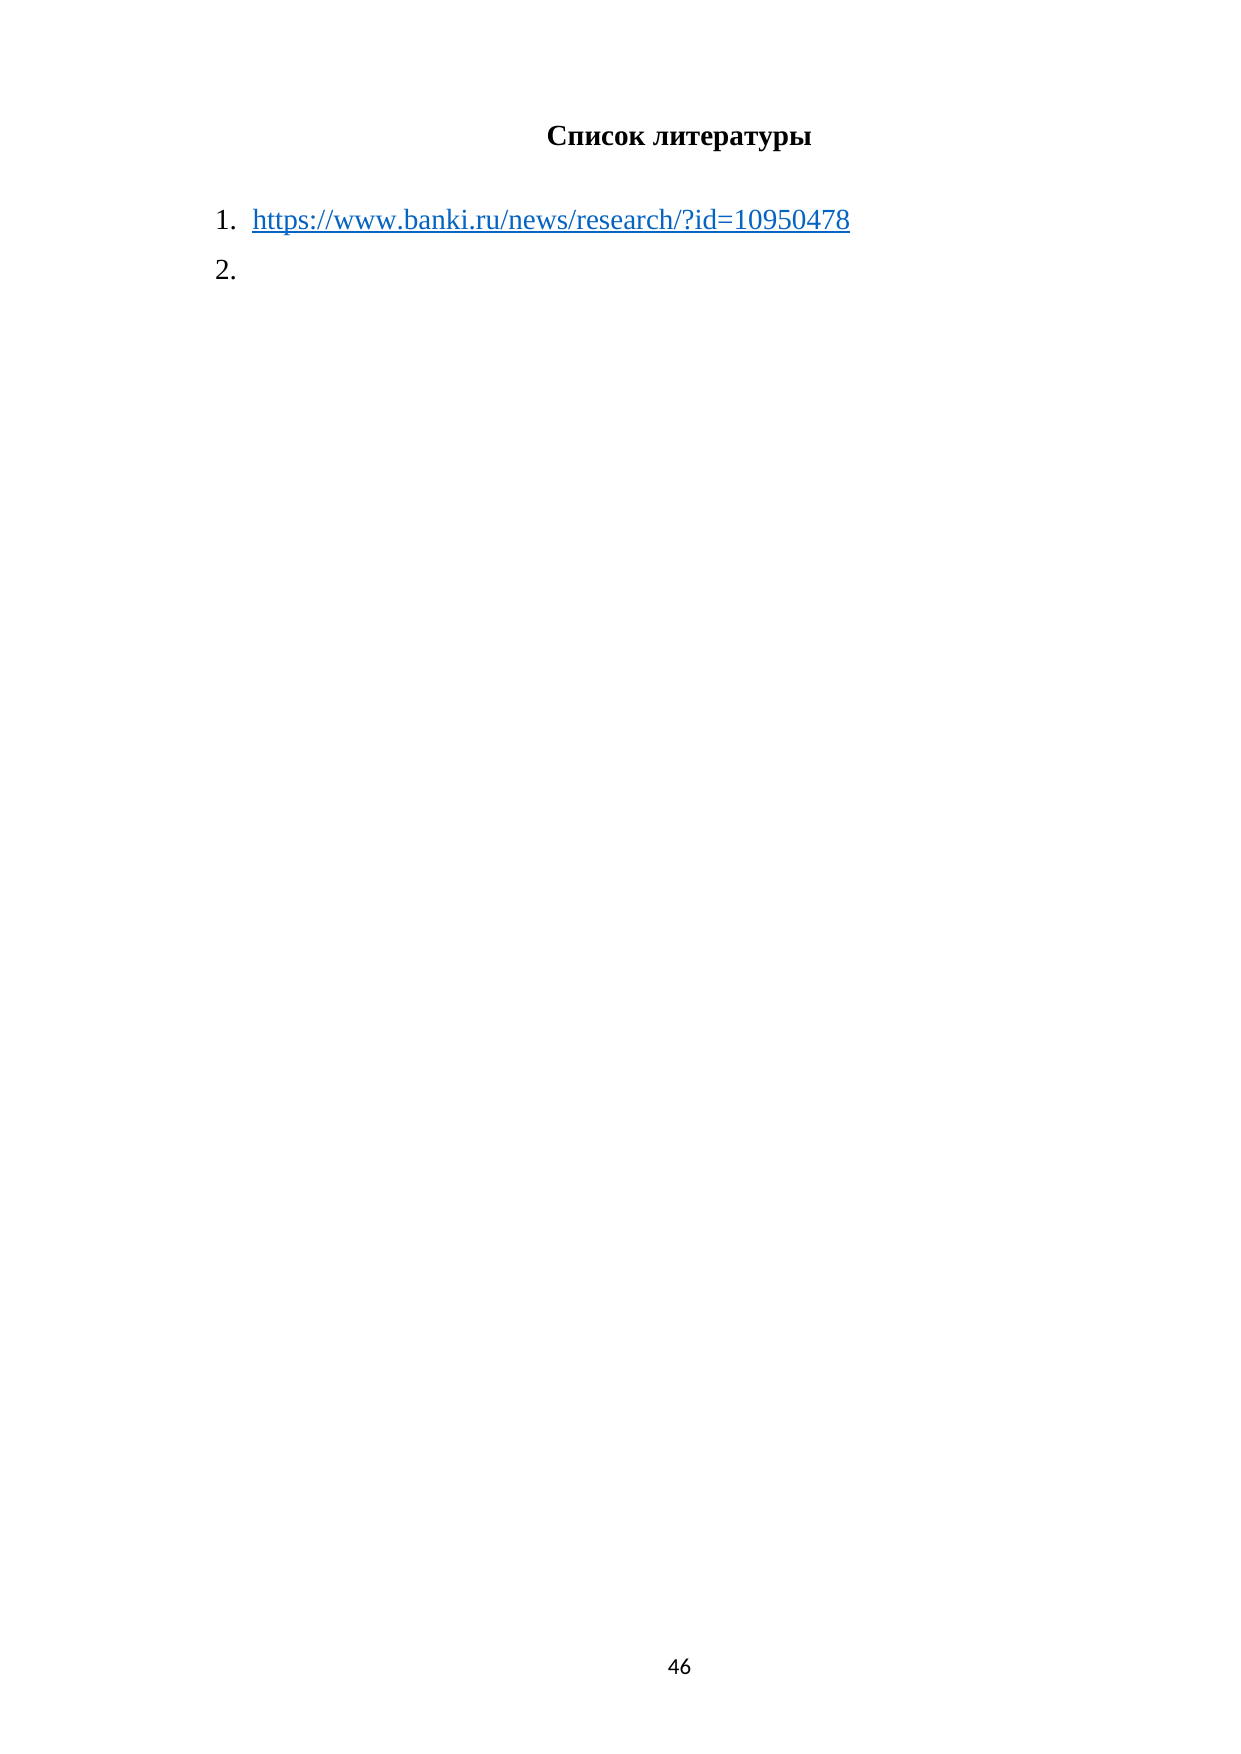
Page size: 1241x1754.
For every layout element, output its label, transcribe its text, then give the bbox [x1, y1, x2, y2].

subtitle Список литературы [177, 118, 1181, 152]
list https://www.banki.ru/news/research/?id=10950478 [215, 202, 1181, 236]
